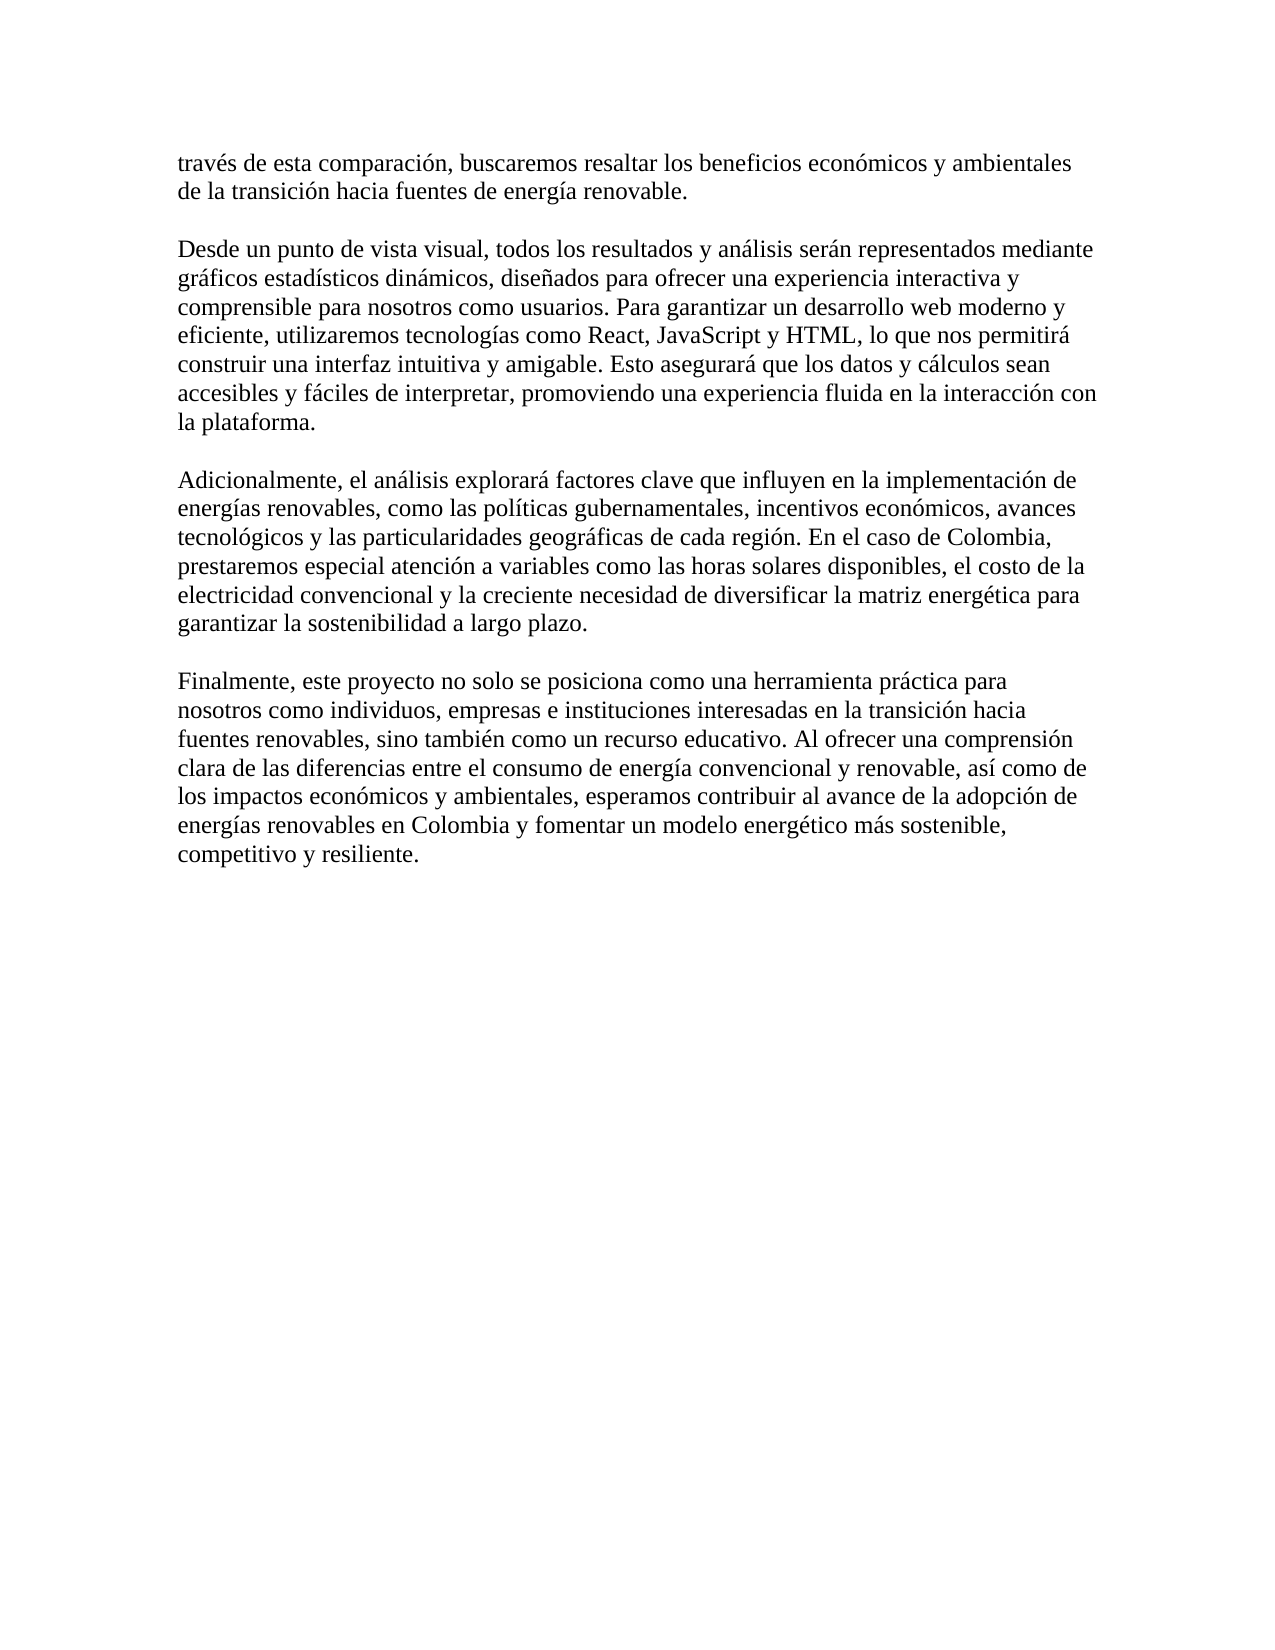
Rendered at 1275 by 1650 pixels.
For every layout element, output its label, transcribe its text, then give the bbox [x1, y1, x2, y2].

text Finalmente, este proyecto no solo se posiciona como una herramienta práctica para nosotros como individuos, empresas e instituciones interesadas en la transición hacia fuentes renovables, sino también como un recurso educativo. Al ofrecer una comprensión clara de las diferencias entre el consumo de energía convencional y renovable, así como de los impactos económicos y ambientales, esperamos contribuir al avance de la adopción de energías renovables en Colombia y fomentar un modelo energético más sostenible, competitivo y resiliente. [177, 666, 1098, 868]
text Desde un punto de vista visual, todos los resultados y análisis serán representados mediante gráficos estadísticos dinámicos, diseñados para ofrecer una experiencia interactiva y comprensible para nosotros como usuarios. Para garantizar un desarrollo web moderno y eficiente, utilizaremos tecnologías como React, JavaScript y HTML, lo que nos permitirá construir una interfaz intuitiva y amigable. Esto asegurará que los datos y cálculos sean accesibles y fáciles de interpretar, promoviendo una experiencia fluida en la interacción con la plataforma. [177, 234, 1098, 436]
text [177, 148, 1098, 205]
text Adicionalmente, el análisis explorará factores clave que influyen en la implementación de energías renovables, como las políticas gubernamentales, incentivos económicos, avances tecnológicos y las particularidades geográficas de cada región. En el caso de Colombia, prestaremos especial atención a variables como las horas solares disponibles, el costo de la electricidad convencional y la creciente necesidad de diversificar la matriz energética para garantizar la sostenibilidad a largo plazo. [177, 465, 1098, 637]
